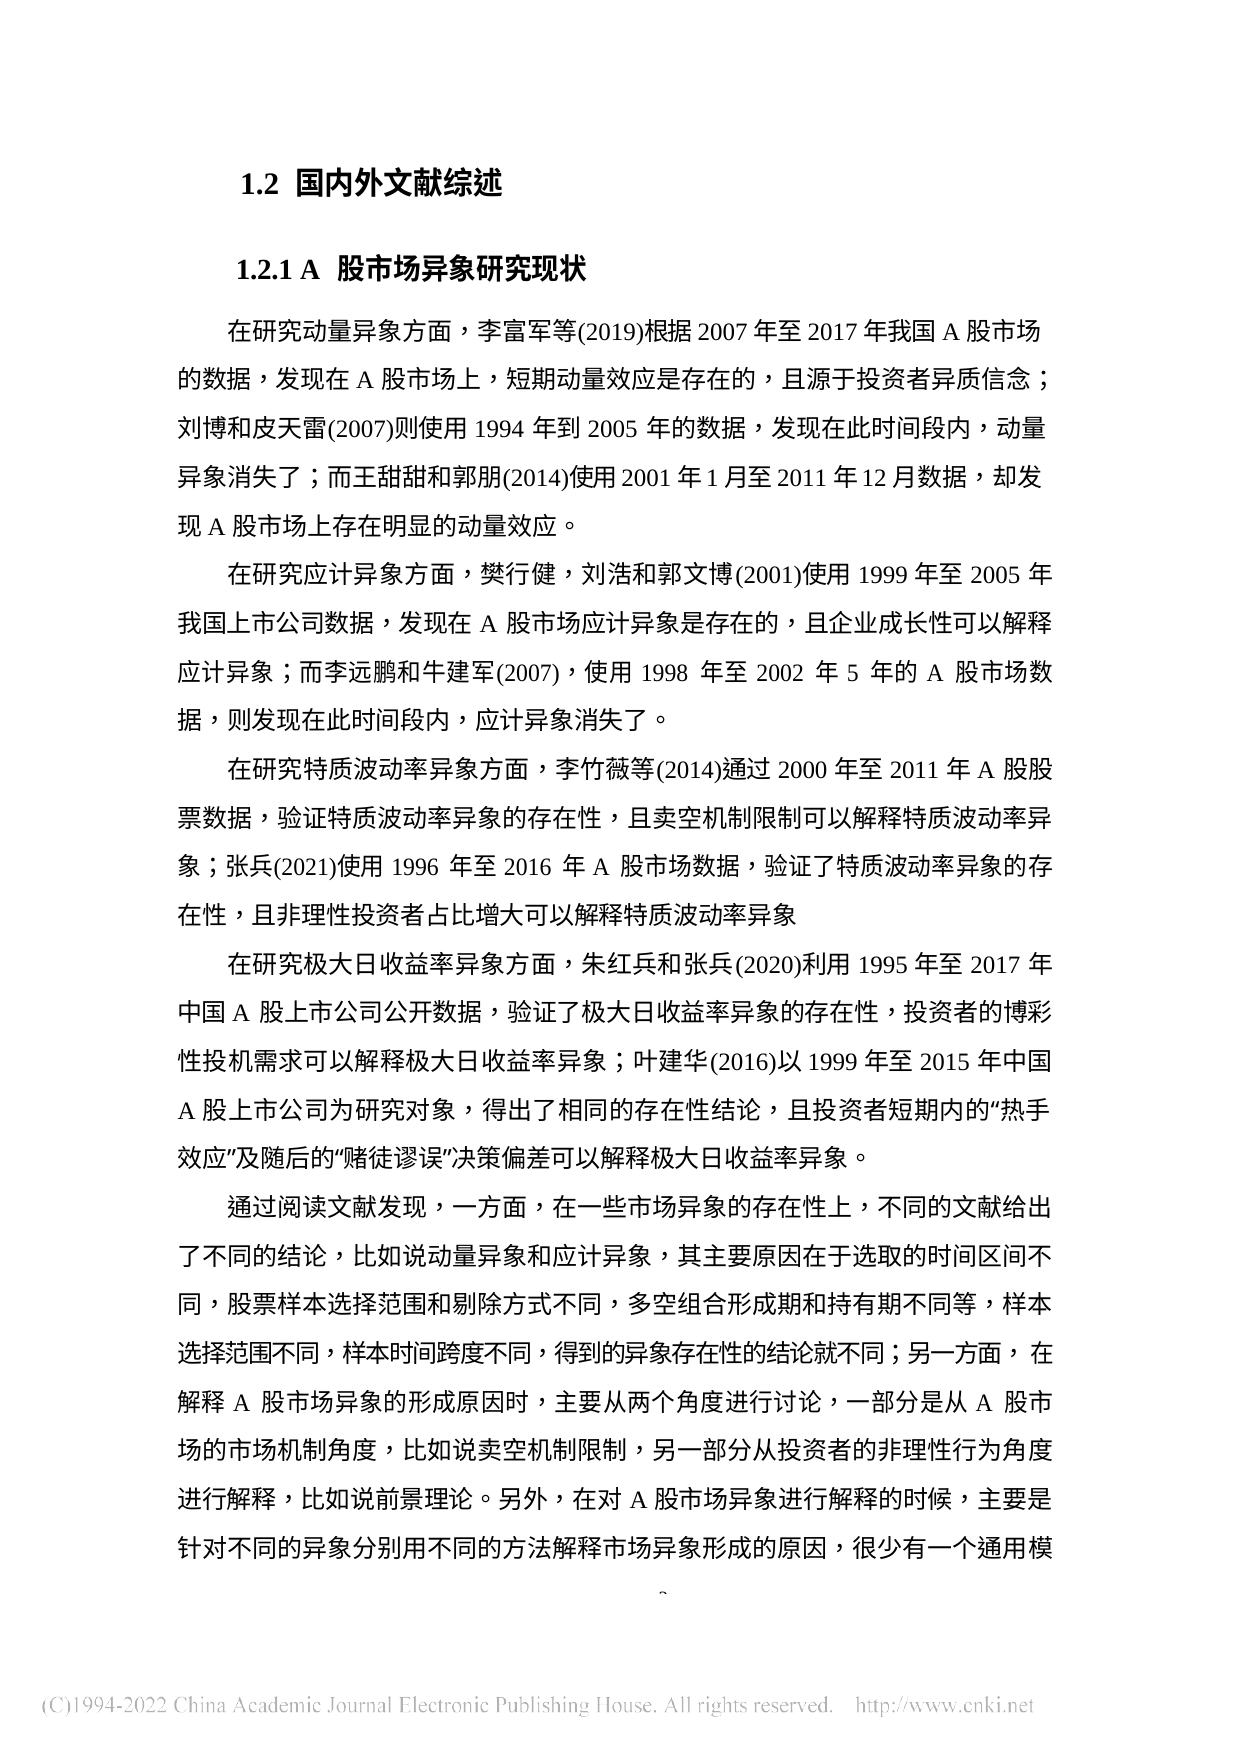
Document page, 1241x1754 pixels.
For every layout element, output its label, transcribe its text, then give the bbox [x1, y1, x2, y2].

subtitle 国内外文献综述 [240, 161, 1098, 203]
text 在研究应计异象方面，樊行健，刘浩和郭文博(2001)使用 1999 年至 2005 年我国上市公司数据，发现在 A 股市场应计异象是存在的，且企业成长性可以解释应计异象；而李远鹏和牛建军(2007)，使用 1998 年至 2002 年 5 年的 A 股市场数据，则发现在此时间段内，应计异象消失了。 [177, 557, 1053, 737]
text 在研究极大日收益率异象方面，朱红兵和张兵(2020)利用 1995 年至 2017 年中国 A 股上市公司公开数据，验证了极大日收益率异象的存在性，投资者的博彩性投机需求可以解释极大日收益率异象；叶建华(2016)以 1999 年至 2015 年中国 A 股上市公司为研究对象，得出了相同的存在性结论，且投资者短期内的“热手效应”及随后的“赌徒谬误”决策偏差可以解释极大日收益率异象。 [177, 946, 1053, 1175]
picture [42, 1696, 832, 1717]
text 异象消失了；而王甜甜和郭朋(2014)使用 2001 年 1 月至 2011 年 12 月数据，却发现 A 股市场上存在明显的动量效应。 [177, 459, 1053, 542]
subtitle A 股市场异象研究现状 [236, 248, 1098, 288]
text 在研究动量异象方面，李富军等(2019)根据 2007 年至 2017 年我国 A 股市场的数据，发现在 A 股市场上，短期动量效应是存在的，且源于投资者异质信念；刘博和皮天雷(2007)则使用 1994 年到 2005 年的数据，发现在此时间段内，动量 [177, 313, 1066, 445]
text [177, 1190, 1053, 1564]
picture [855, 1696, 1034, 1717]
text 在研究特质波动率异象方面，李竹薇等(2014)通过 2000 年至 2011 年 A 股股票数据，验证特质波动率异象的存在性，且卖空机制限制可以解释特质波动率异象；张兵(2021)使用 1996 年至 2016 年 A 股市场数据，验证了特质波动率异象的存在性，且非理性投资者占比增大可以解释特质波动率异象 [177, 752, 1053, 932]
